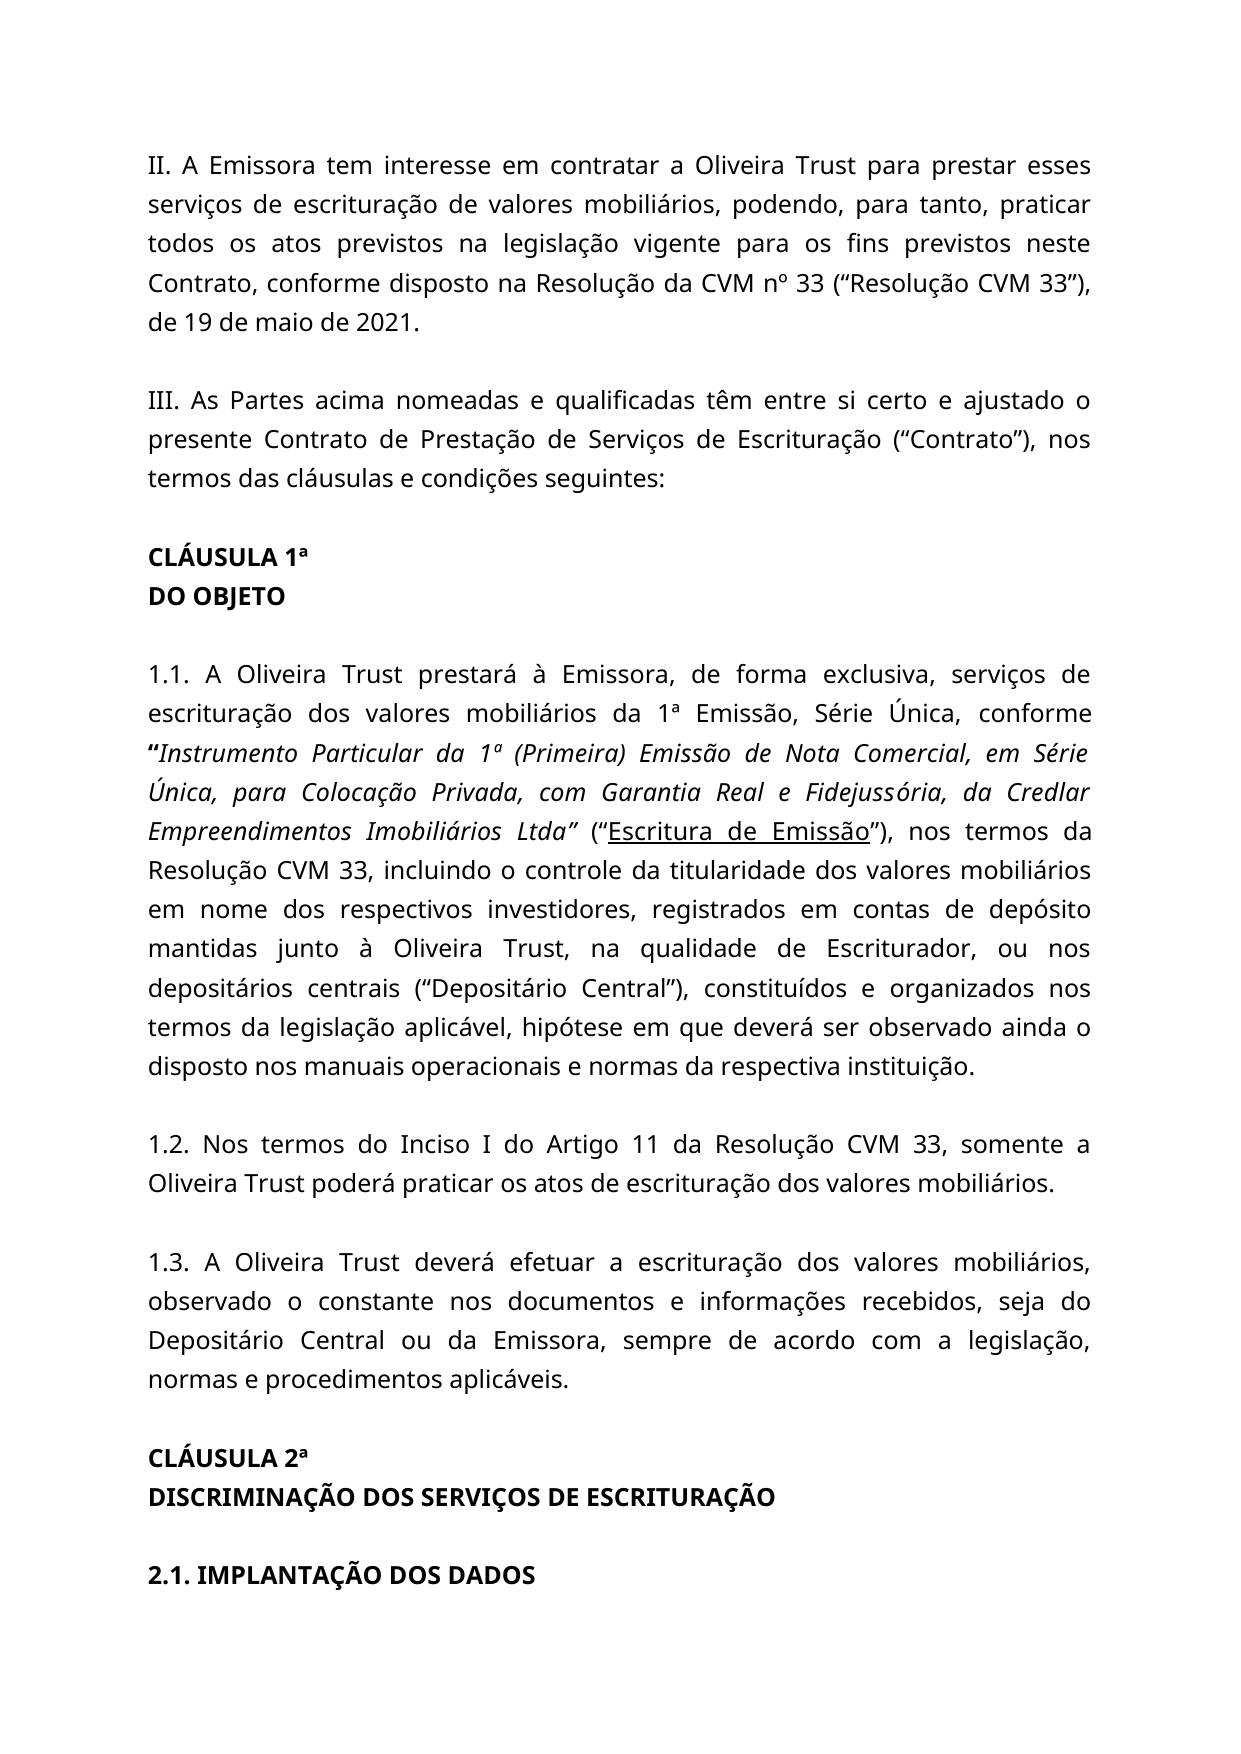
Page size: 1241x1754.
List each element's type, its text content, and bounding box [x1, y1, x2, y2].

text 1.2. Nos termos do Inciso I do Artigo 11 da Resolução CVM 33, somente a Oliveira Trust poderá praticar os atos de escrituração dos valores mobiliários. [148, 1127, 1092, 1200]
text II. A Emissora tem interesse em contratar a Oliveira Trust para prestar esses serviços de escrituração de valores mobiliários, podendo, para tanto, praticar todos os atos previstos na legislação vigente para os fins previstos neste Contrato, conforme disposto na Resolução da CVM nº 33 (“Resolução CVM 33”), de 19 de maio de 2021. [148, 148, 1092, 338]
text CLÁUSULA 2ª [148, 1440, 1092, 1474]
text 1.3. A Oliveira Trust deverá efetuar a escrituração dos valores mobiliários, observado o constante nos documentos e informações recebidos, seja do Depositário Central ou da Emissora, sempre de acordo com a legislação, normas e procedimentos aplicáveis. [148, 1244, 1092, 1396]
text DO OBJETO [148, 578, 1092, 613]
text III. As Partes acima nomeadas e qualificadas têm entre si certo e ajustado o presente Contrato de Prestação de Serviços de Escrituração (“Contrato”), nos termos das cláusulas e condições seguintes: [148, 383, 1092, 495]
text CLÁUSULA 1ª [148, 539, 1092, 573]
text 1.1. A Oliveira Trust prestará à Emissora, de forma exclusiva, serviços de escrituração dos valores mobiliários da 1ª Emissão, Série Única, conforme “Instrumento Particular da 1ª (Primeira) Emissão de Nota Comercial, em Série Única, para Colocação Privada, com Garantia Real e Fidejussória, da Credlar Empreendimentos Imobiliários Ltda” (“Escritura de Emissão”), nos termos da Resolução CVM 33, incluindo o controle da titularidade dos valores mobiliários em nome dos respectivos investidores, registrados em contas de depósito mantidas junto à Oliveira Trust, na qualidade de Escriturador, ou nos depositários centrais (“Depositário Central”), constituídos e organizados nos termos da legislação aplicável, hipótese em que deverá ser observado ainda o disposto nos manuais operacionais e normas da respectiva instituição. [148, 657, 1092, 1083]
text 2.1. IMPLANTAÇÃO DOS DADOS [148, 1558, 1092, 1592]
text DISCRIMINAÇÃO DOS SERVIÇOS DE ESCRITURAÇÃO [148, 1479, 1092, 1513]
